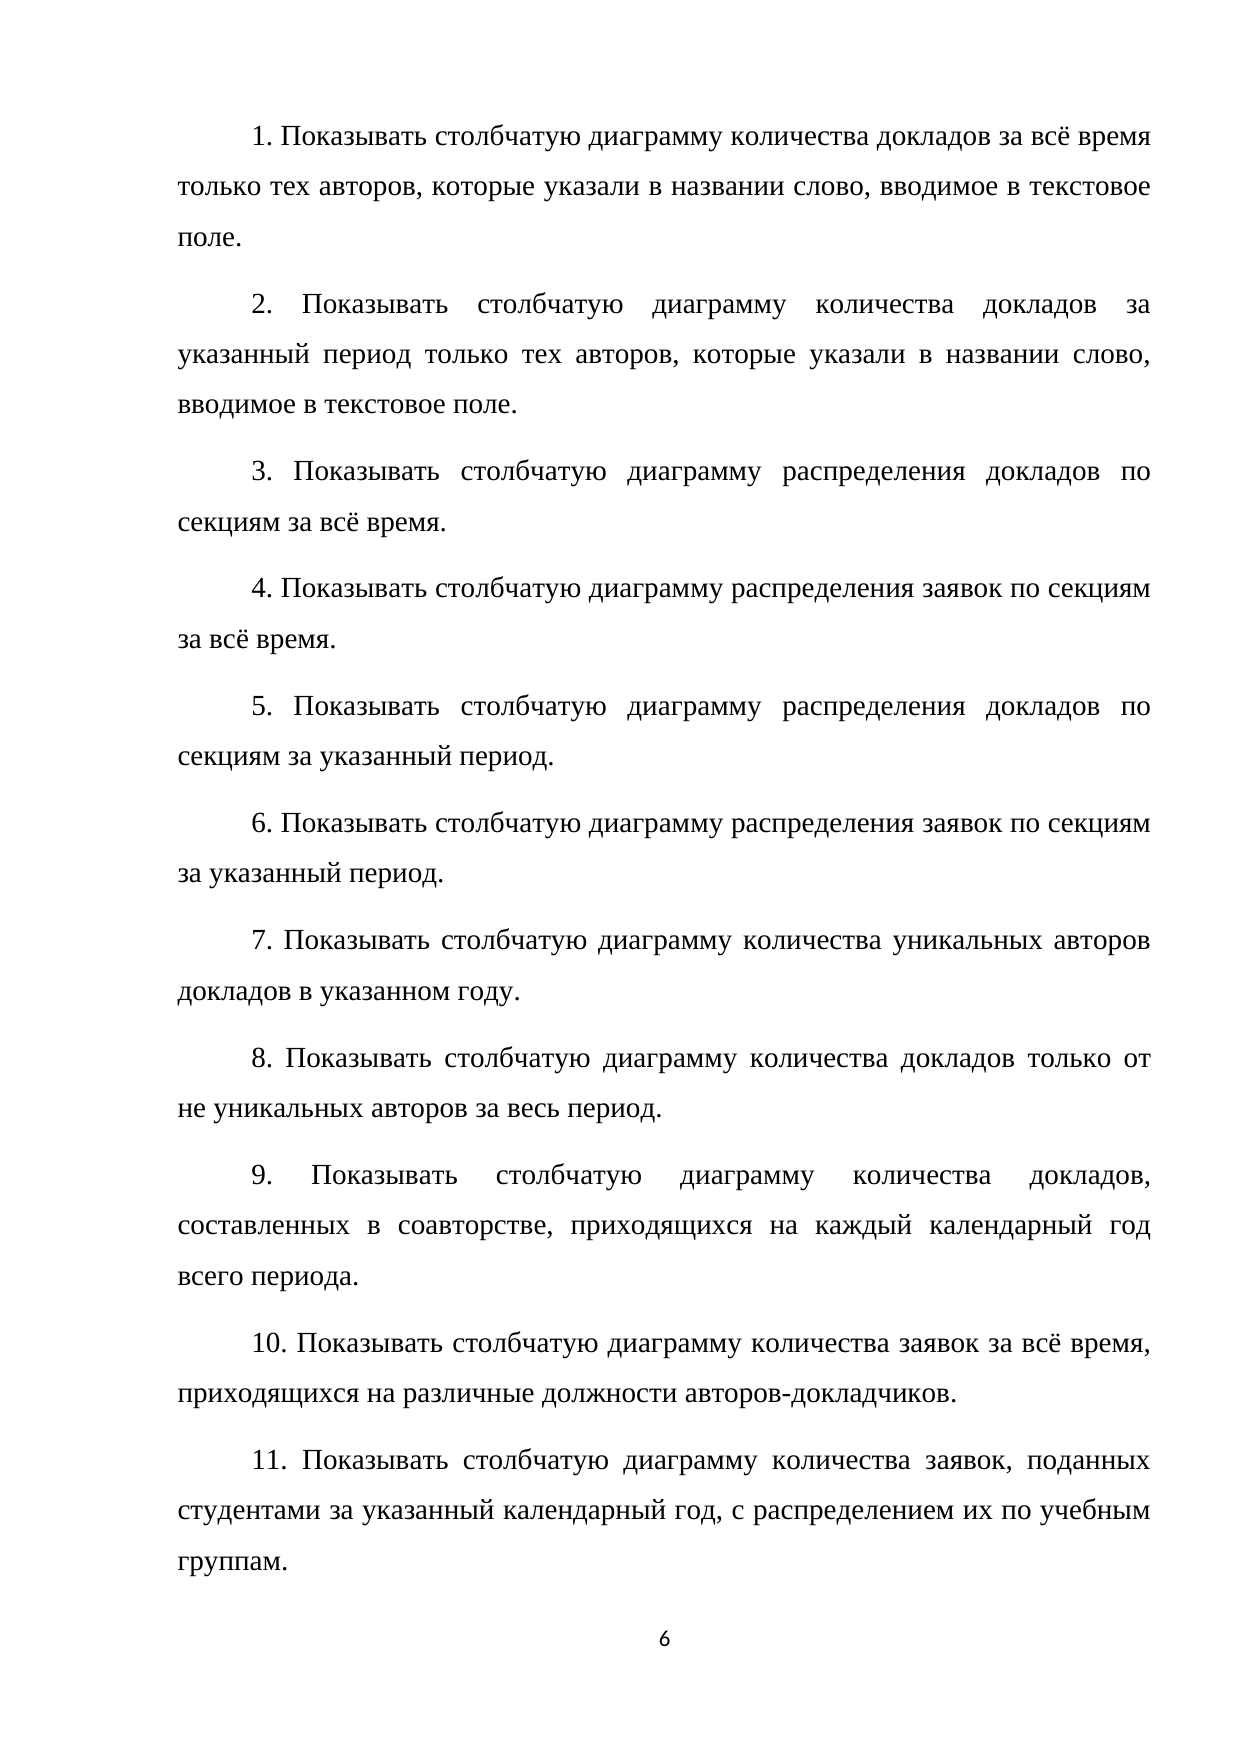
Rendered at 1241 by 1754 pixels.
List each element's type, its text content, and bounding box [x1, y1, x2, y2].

text 4. Показывать столбчатую диаграмму распределения заявок по секциям за всё время. [177, 571, 1152, 654]
text 11. Показывать столбчатую диаграмму количества заявок, поданных студентами за указанный календарный год, с распределением их по учебным группам. [177, 1442, 1152, 1576]
text 10. Показывать столбчатую диаграмму количества заявок за всё время, приходящихся на различные должности авторов-докладчиков. [177, 1325, 1152, 1408]
text 6. Показывать столбчатую диаграмму распределения заявок по секциям за указанный период. [177, 805, 1152, 889]
text 7. Показывать столбчатую диаграмму количества уникальных авторов докладов в указанном году. [177, 922, 1152, 1006]
text 1. Показывать столбчатую диаграмму количества докладов за всё время только тех авторов, которые указали в названии слово, вводимое в текстовое поле. [177, 118, 1152, 252]
text 2. Показывать столбчатую диаграмму количества докладов за указанный период только тех авторов, которые указали в названии слово, вводимое в текстовое поле. [177, 286, 1152, 420]
text 9. Показывать столбчатую диаграмму количества докладов, составленных в соавторстве, приходящихся на каждый календарный год всего периода. [177, 1157, 1152, 1291]
text 5. Показывать столбчатую диаграмму распределения докладов по секциям за указанный период. [177, 688, 1152, 772]
text 8. Показывать столбчатую диаграмму количества докладов только от не уникальных авторов за весь период. [177, 1040, 1152, 1124]
text 3. Показывать столбчатую диаграмму распределения докладов по секциям за всё время. [177, 453, 1152, 537]
